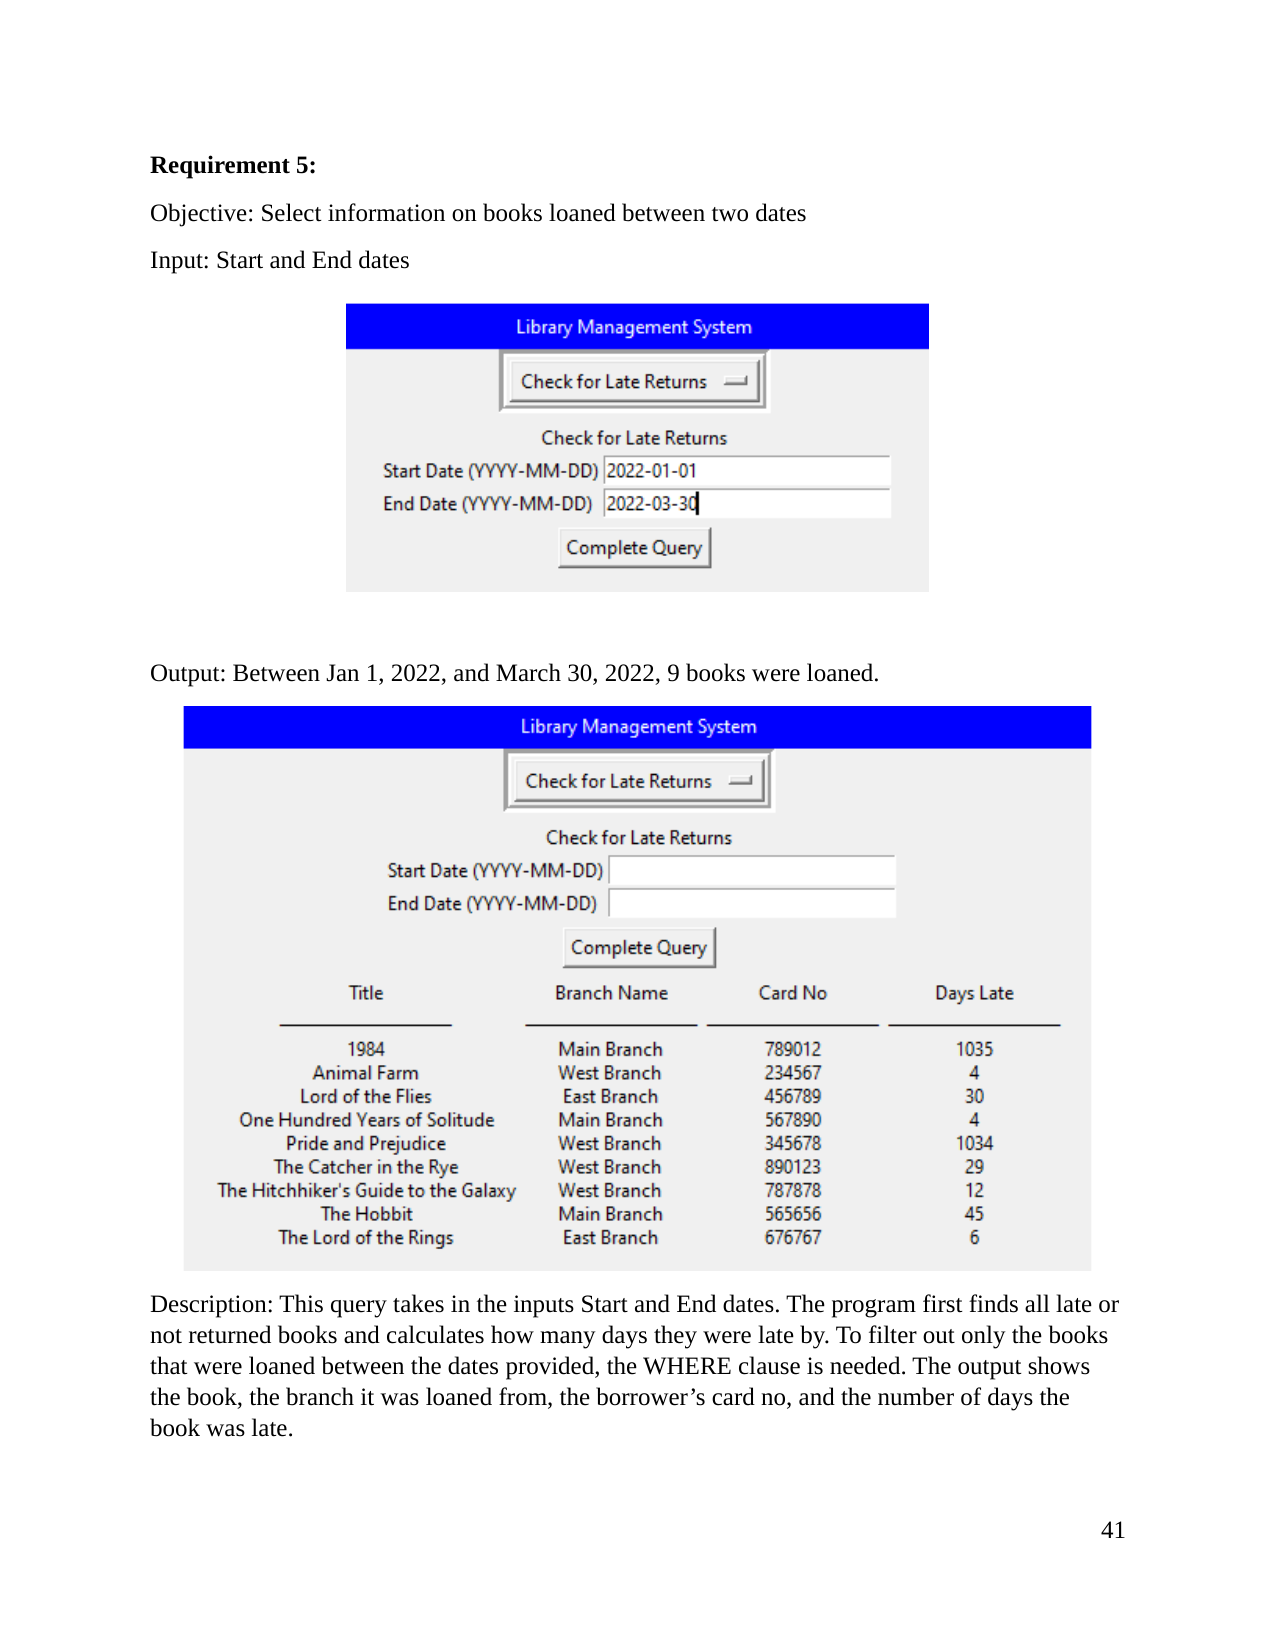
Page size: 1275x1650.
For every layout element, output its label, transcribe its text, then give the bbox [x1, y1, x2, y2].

text Output: Between Jan 1, 2022, and March 30, 2022, 9 books were loaned. [150, 658, 1125, 687]
text Requirement 5: [150, 150, 1125, 179]
picture [183, 706, 1092, 1271]
text Input: Start and End dates [150, 245, 1125, 274]
text Description: This query takes in the inputs Start and End dates. The program first finds all late or not returned books and calculates how many days they were late by. To filter out only the books that were loaned between the dates provided, the WHERE clause is needed. The output shows the book, the branch it was loaned from, the borrower’s card no, and the number of days the book was late. [150, 1289, 1125, 1442]
text Objective: Select information on books loaned between two dates [150, 198, 1125, 226]
picture [346, 293, 929, 592]
